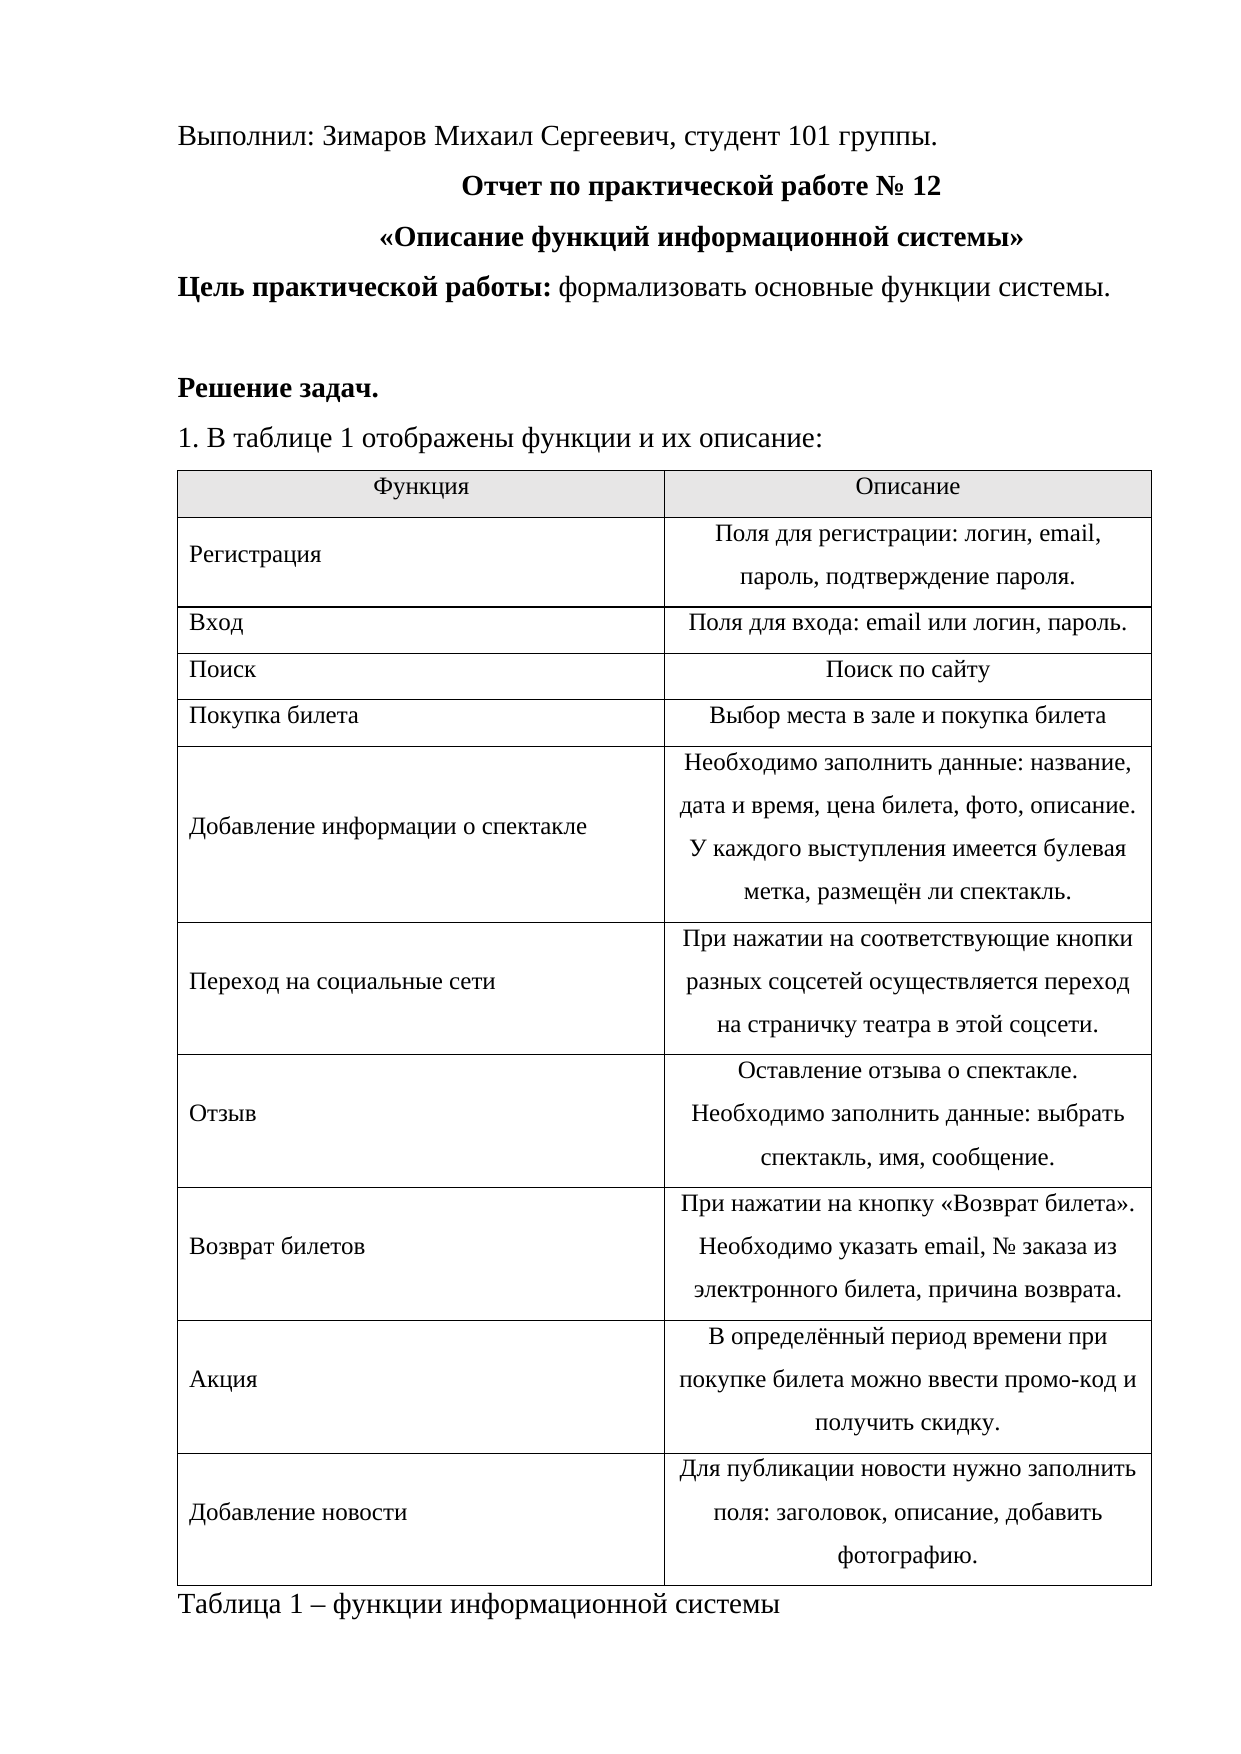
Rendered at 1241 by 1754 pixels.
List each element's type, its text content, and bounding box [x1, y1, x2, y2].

table_cell При нажатии на кнопку «Возврат билета». Необходимо указать email, № заказа из электронного билета, причина возврата. [665, 1188, 1151, 1320]
text 1. В таблице 1 отображены функции и их описание: [177, 420, 1152, 453]
table_cell Добавление новости [178, 1454, 664, 1585]
table_cell Покупка билета [178, 700, 664, 746]
table_cell Выбор места в зале и покупка билета [665, 700, 1151, 746]
table_cell Возврат билетов [178, 1188, 664, 1320]
table_cell Оставление отзыва о спектакле. Необходимо заполнить данные: выбрать спектакль, имя, сообщение. [665, 1055, 1151, 1187]
table_cell Отзыв [178, 1055, 664, 1187]
table_cell Необходимо заполнить данные: название, дата и время, цена билета, фото, описание. У каждого выступления имеется булевая метка, размещён ли спектакль. [665, 747, 1151, 922]
text Цель практической работы: формализовать основные функции системы. [177, 269, 1152, 303]
table_cell Переход на социальные сети [178, 923, 664, 1054]
table_cell Акция [178, 1321, 664, 1452]
text «Описание функций информационной системы» [177, 219, 1152, 252]
text Отчет по практической работе № 12 [177, 168, 1152, 202]
text Решение задач. [177, 370, 1152, 403]
table_header Функция [178, 471, 664, 517]
table_cell Добавление информации о спектакле [178, 747, 664, 922]
table_cell В определённый период времени при покупке билета можно ввести промо-код и получить скидку. [665, 1321, 1151, 1452]
table_cell Для публикации новости нужно заполнить поля: заголовок, описание, добавить фотографию. [665, 1454, 1151, 1585]
table_cell Регистрация [178, 518, 664, 606]
table_cell Поля для входа: email или логин, пароль. [665, 608, 1151, 653]
text Таблица 1 – функции информационной системы [177, 1586, 1152, 1620]
table_cell Вход [178, 608, 664, 653]
table_header Описание [665, 471, 1151, 517]
table_cell При нажатии на соответствующие кнопки разных соцсетей осуществляется переход на страничку театра в этой соцсети. [665, 923, 1151, 1054]
table_cell Поля для регистрации: логин, email, пароль, подтверждение пароля. [665, 518, 1151, 606]
table_cell Поиск по сайту [665, 654, 1151, 699]
text Выполнил: Зимаров Михаил Сергеевич, студент 101 группы. [177, 118, 1152, 152]
table_cell Поиск [178, 654, 664, 699]
